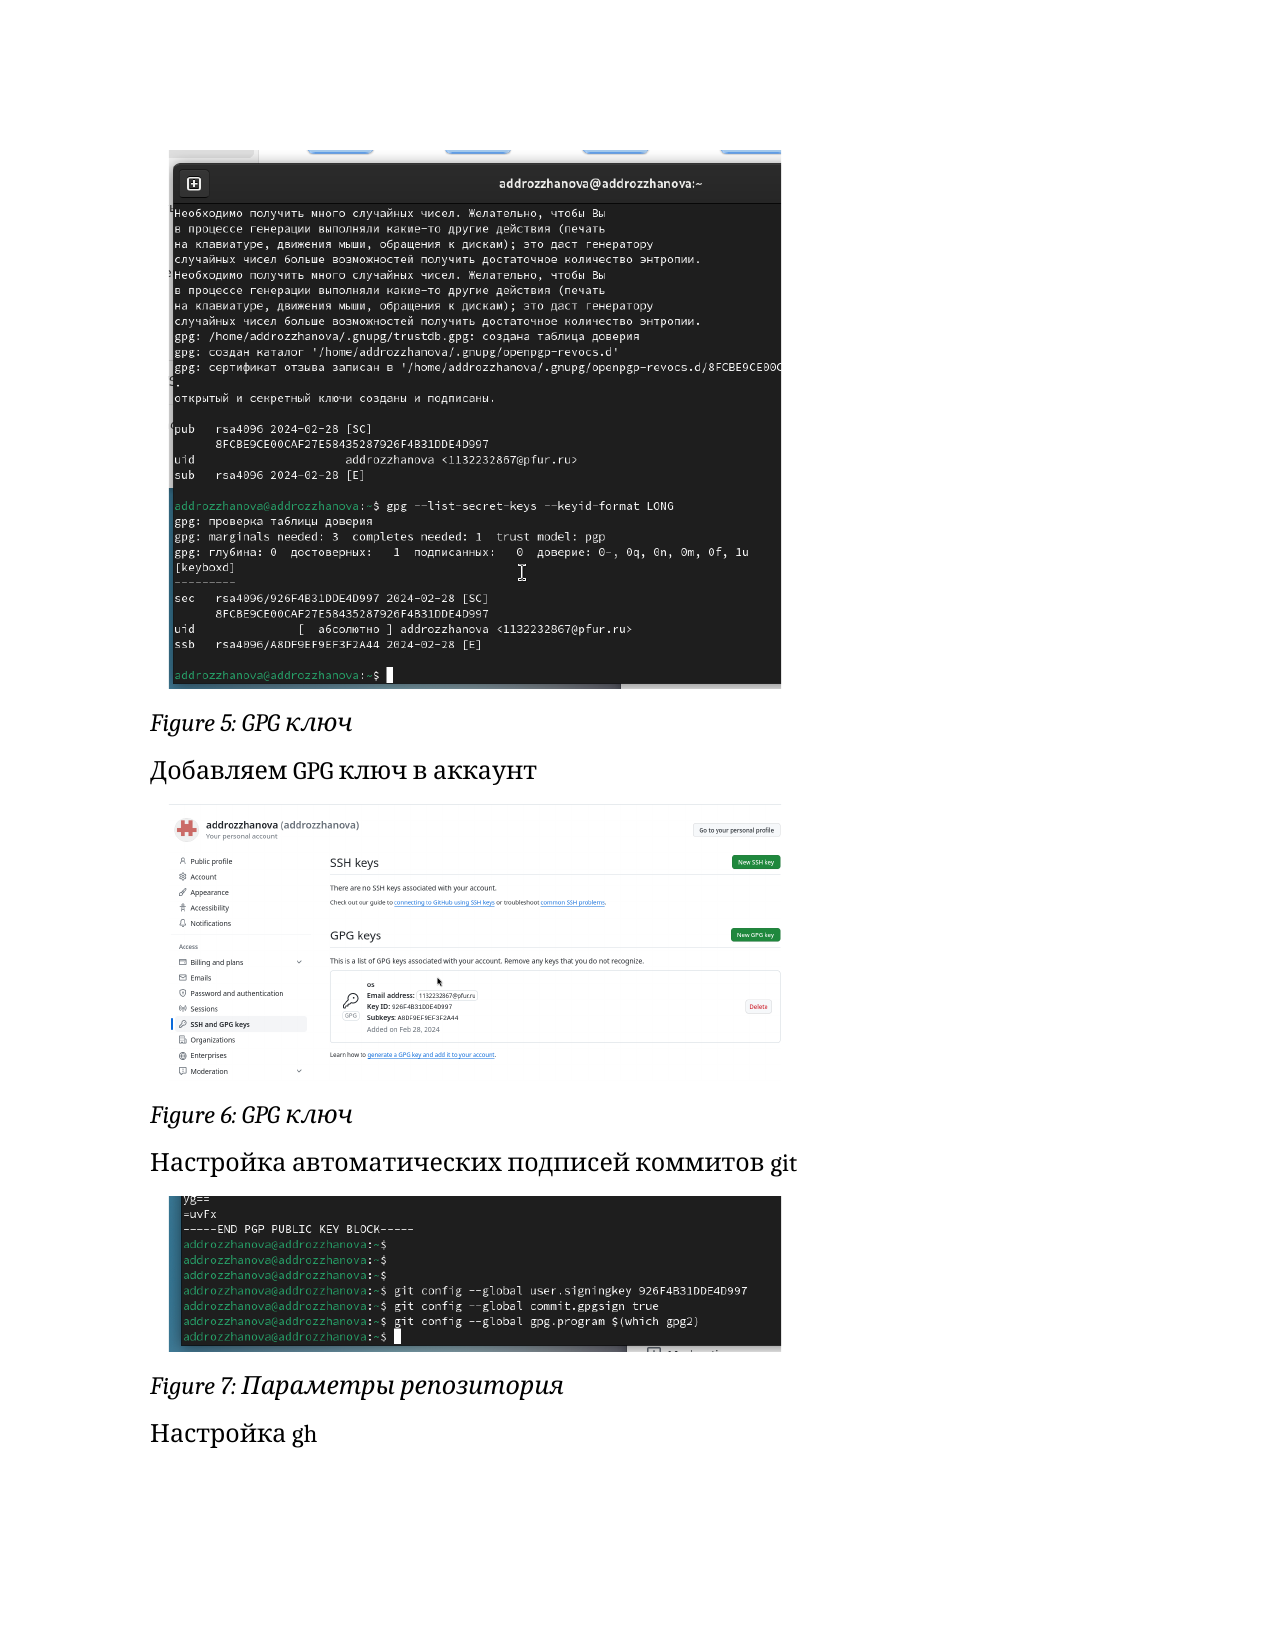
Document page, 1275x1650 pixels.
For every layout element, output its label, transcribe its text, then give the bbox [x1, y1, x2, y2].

picture [168, 804, 782, 1081]
text Figure 5: GPG ключ [150, 709, 1125, 738]
text Добавляем GPG ключ в аккаунт [150, 757, 1125, 785]
text Figure 6: GPG ключ [150, 1101, 1125, 1130]
text Настройка автоматических подписей коммитов git [150, 1149, 1125, 1177]
picture [168, 1196, 782, 1352]
picture [168, 150, 782, 689]
text Figure 7: Параметры репозитория [150, 1372, 1125, 1401]
text Настройка gh [150, 1420, 1125, 1448]
